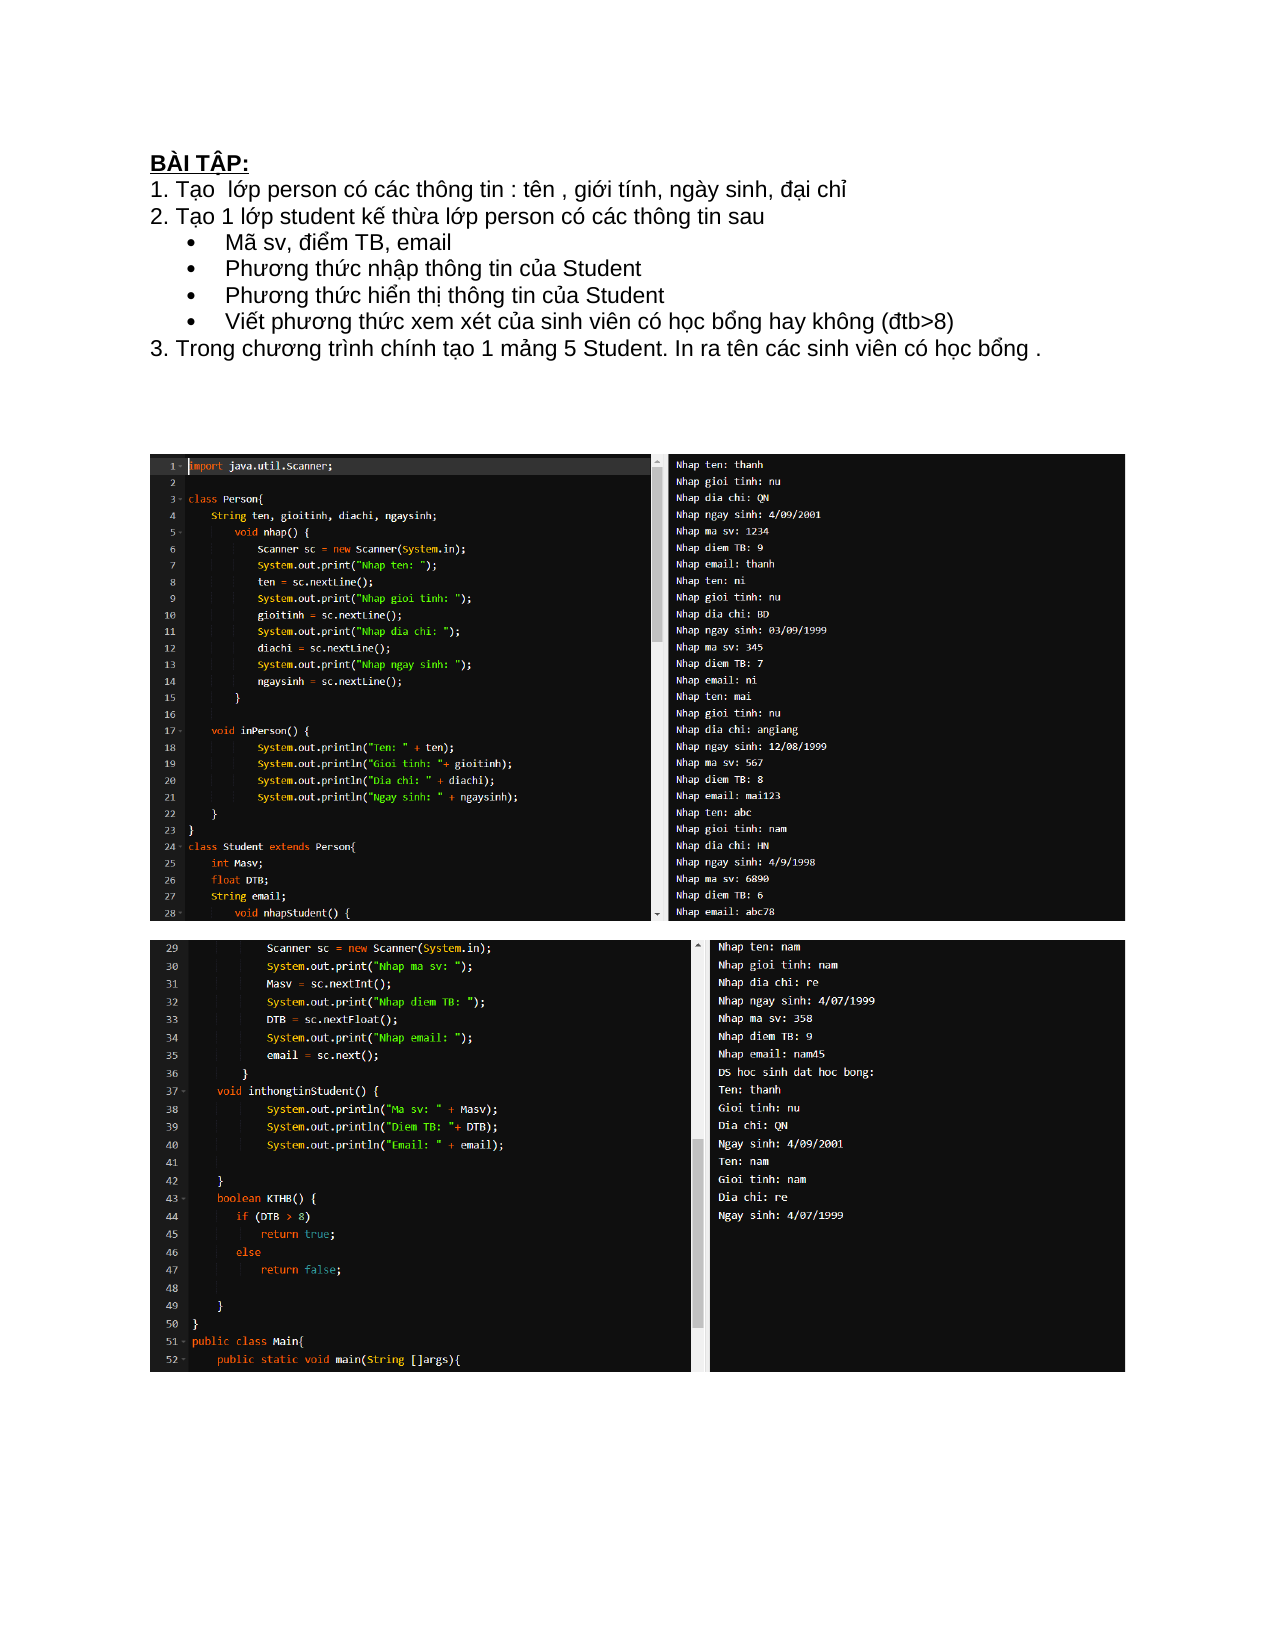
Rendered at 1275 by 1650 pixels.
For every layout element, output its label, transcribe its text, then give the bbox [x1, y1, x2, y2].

list Viết phương thức xem xét của sinh viên có học bổng hay không (đtb>8) [187, 308, 1125, 334]
text 1. Tạo lớp person có các thông tin : tên , giới tính, ngày sinh, đại chỉ [150, 176, 1125, 203]
list Phương thức hiển thị thông tin của Student [187, 282, 1125, 308]
picture [150, 940, 1125, 1372]
text BÀI TẬP: [150, 150, 1125, 176]
list Mã sv, điểm TB, email [187, 229, 1125, 255]
list Phương thức nhập thông tin của Student [187, 255, 1125, 282]
text 3. Trong chương trình chính tạo 1 mảng 5 Student. In ra tên các sinh viên có học bổng . [150, 334, 1125, 361]
text 2. Tạo 1 lớp student kế thừa lớp person có các thông tin sau [150, 203, 1125, 229]
picture [150, 454, 1125, 921]
